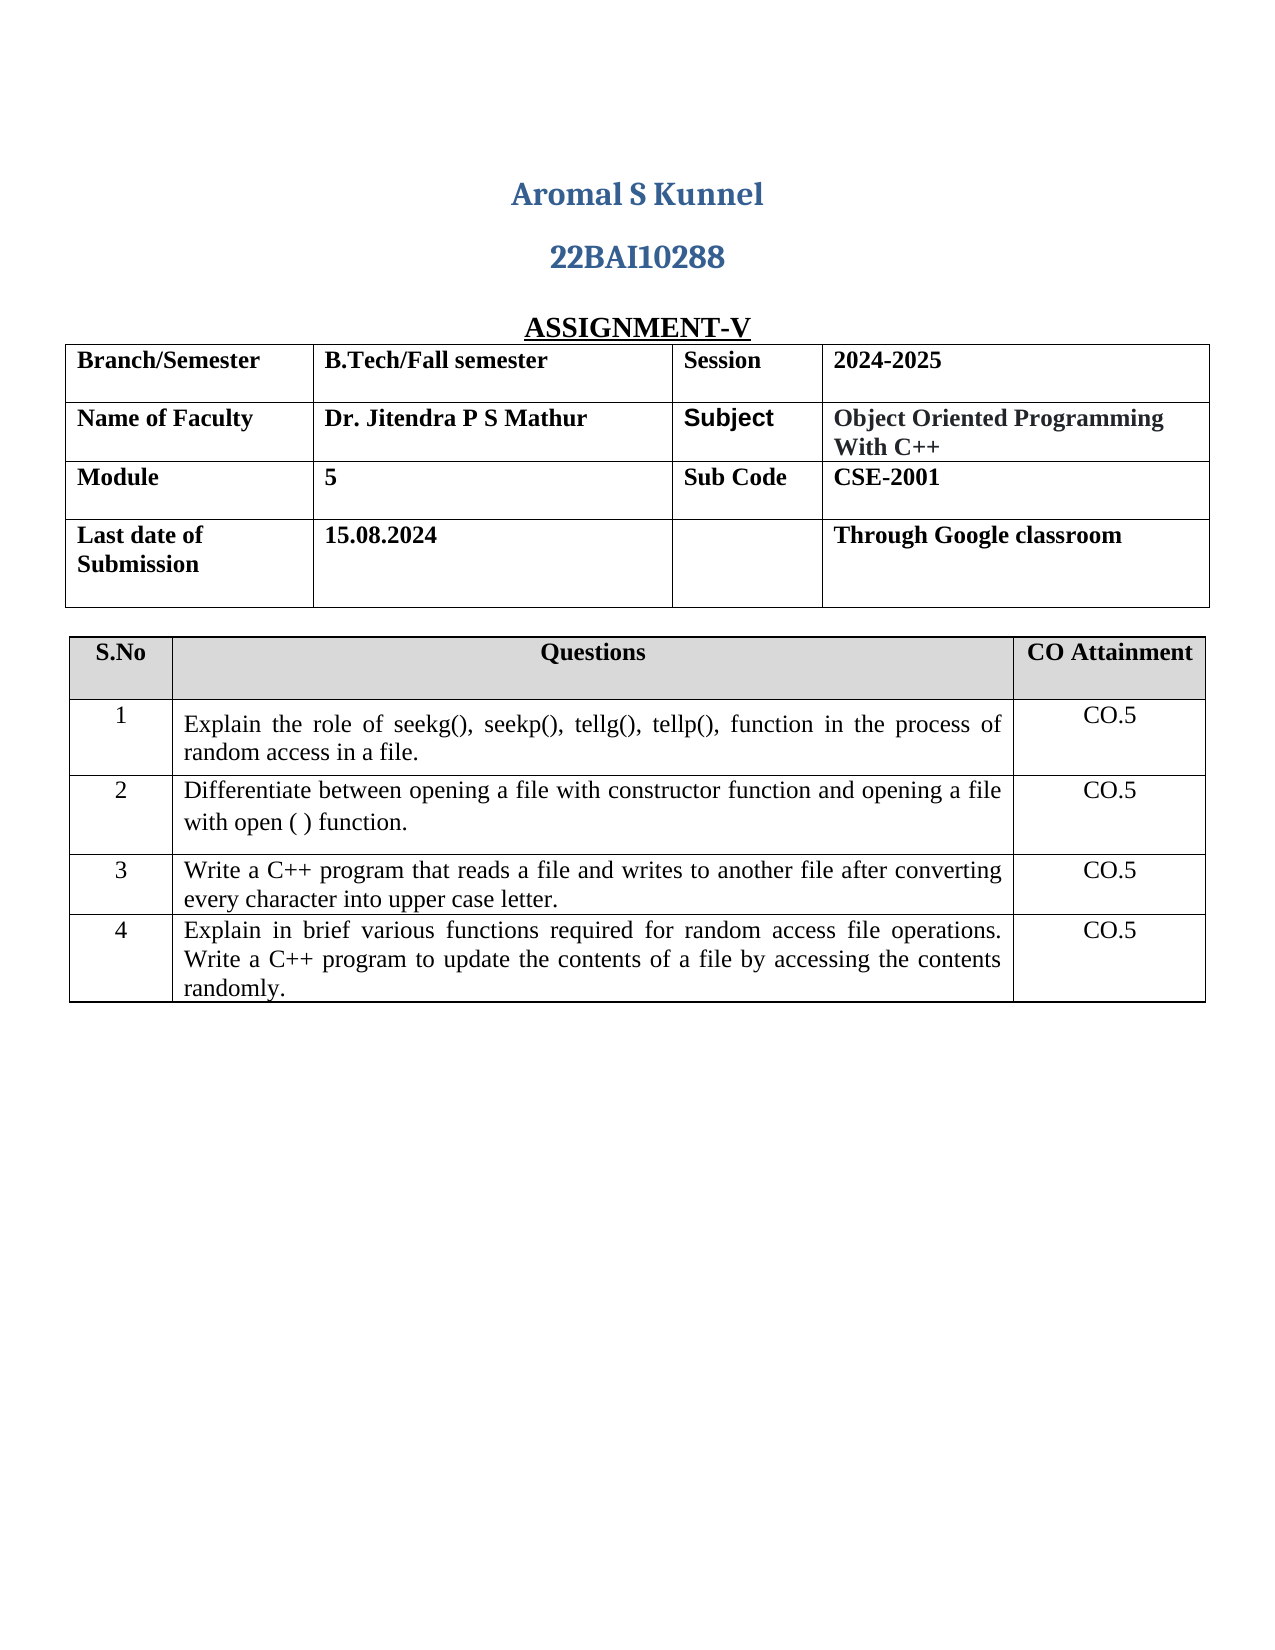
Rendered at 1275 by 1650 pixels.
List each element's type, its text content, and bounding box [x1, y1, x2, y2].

table_cell Subject [673, 403, 822, 461]
table_cell Module [66, 462, 313, 519]
table_cell Object Oriented Programming With C++ [940, 403, 1209, 461]
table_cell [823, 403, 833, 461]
table_header Session [673, 345, 822, 402]
table_cell Dr. Jitendra P S Mathur [314, 403, 672, 461]
table_cell Name of Faculty [66, 403, 313, 461]
table_header 2024-2025 [823, 345, 1209, 402]
table_cell CO.5 [1014, 776, 1205, 854]
table_cell 2 [70, 776, 172, 854]
table_cell [673, 520, 822, 607]
subtitle Aromal S Kunnel [150, 175, 1125, 213]
table_cell 15.08.2024 [314, 520, 672, 607]
table_cell CSE-2001 [823, 462, 1209, 519]
table_header Branch/Semester [66, 345, 313, 402]
table_cell Explain in brief various functions required for random access file operations. Write a C++ program to update the contents of a file by accessing the contents randomly. [173, 915, 1013, 1001]
table_header Questions [173, 638, 1013, 699]
table_cell Differentiate between opening a file with constructor function and opening a file with open ( ) function. [173, 776, 1013, 854]
table_cell CO.5 [1014, 700, 1205, 774]
text ASSIGNMENT-V [150, 310, 1125, 344]
table_cell Last date of Submission [66, 520, 313, 607]
table_header B.Tech/Fall semester [314, 345, 672, 402]
table_cell 5 [314, 462, 672, 519]
table_cell CO.5 [1014, 855, 1205, 914]
table_cell 1 [70, 700, 172, 774]
subtitle 22BAI10288 [150, 238, 1125, 277]
table_cell Explain the role of seekg(), seekp(), tellg(), tellp(), function in the process of random access in a file. [173, 700, 1013, 774]
table_cell 4 [70, 915, 172, 1001]
table_header CO Attainment [1014, 638, 1205, 699]
table_header S.No [70, 638, 172, 699]
table_cell Sub Code [673, 462, 822, 519]
table_cell Write a C++ program that reads a file and writes to another file after converting every character into upper case letter. [173, 855, 1013, 914]
table_cell 3 [70, 855, 172, 914]
table_cell Through Google classroom [823, 520, 1209, 607]
table_cell CO.5 [1014, 915, 1205, 1001]
